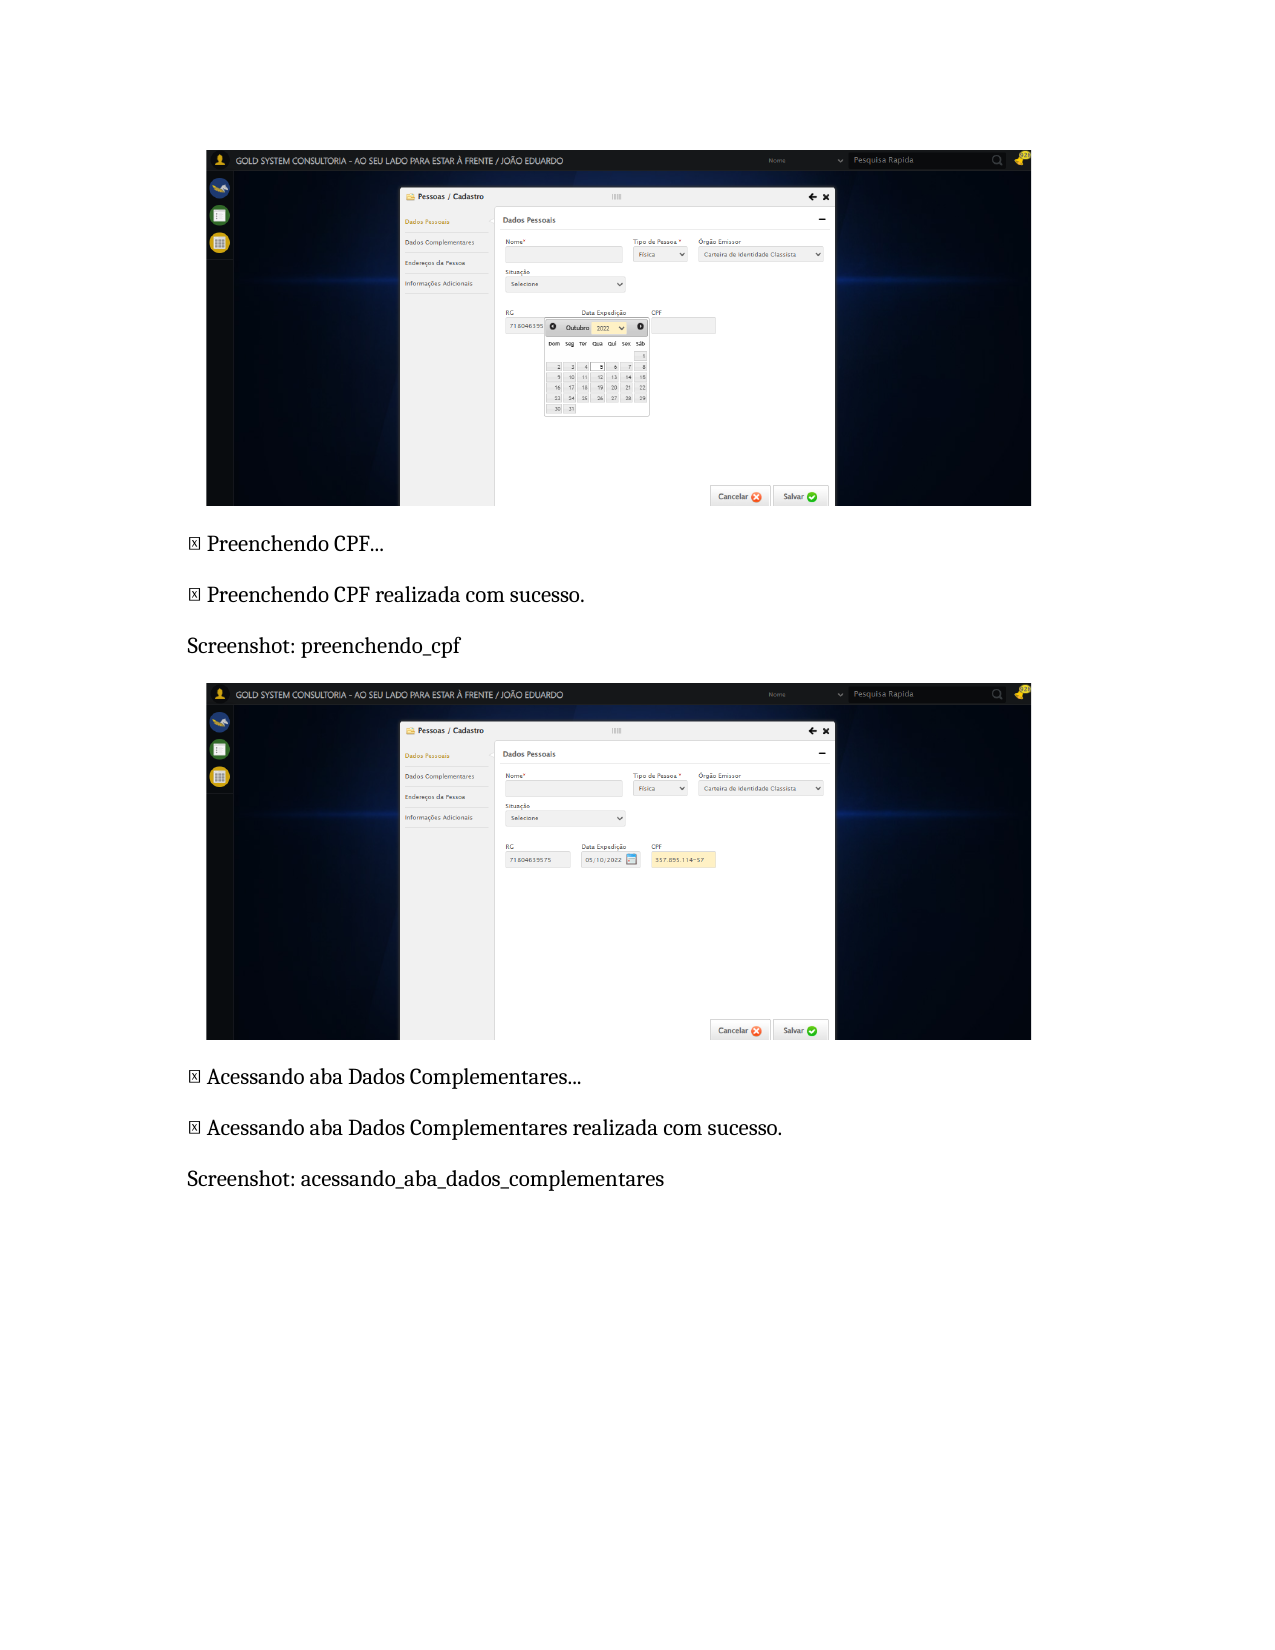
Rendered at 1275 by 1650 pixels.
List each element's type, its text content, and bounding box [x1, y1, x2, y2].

text Screenshot: acessando_aba_dados_complementares [187, 1166, 1087, 1192]
picture [206, 683, 1032, 1040]
text ✅ Acessando aba Dados Complementares realizada com sucesso. [187, 1115, 1087, 1141]
text 🔄 Acessando aba Dados Complementares... [187, 1064, 1087, 1090]
text Screenshot: preenchendo_cpf [187, 632, 1087, 659]
text 🔄 Preenchendo CPF... [187, 530, 1087, 557]
picture [206, 150, 1032, 506]
text ✅ Preenchendo CPF realizada com sucesso. [187, 581, 1087, 608]
